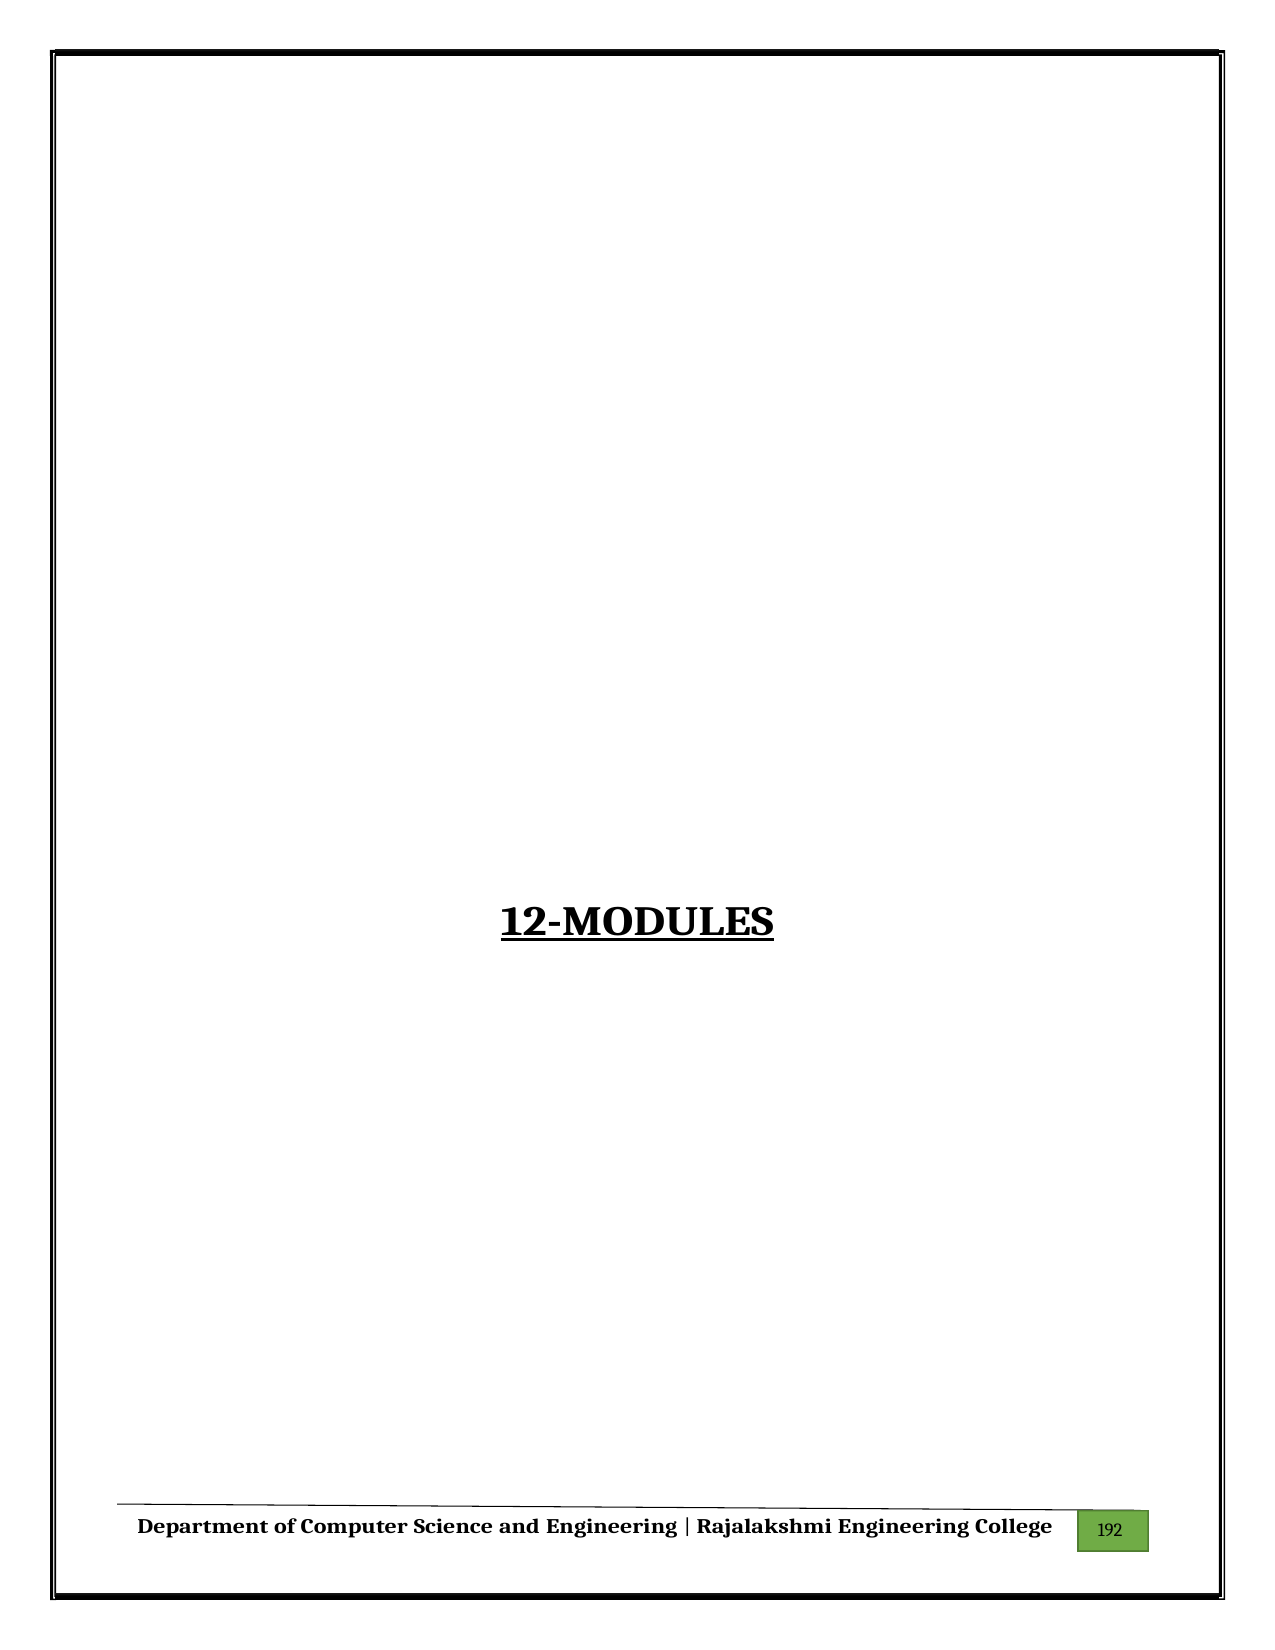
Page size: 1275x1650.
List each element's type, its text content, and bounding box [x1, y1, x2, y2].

title 12-MODULES [248, 898, 1026, 946]
picture [55, 1593, 1219, 1600]
picture [55, 49, 1219, 56]
